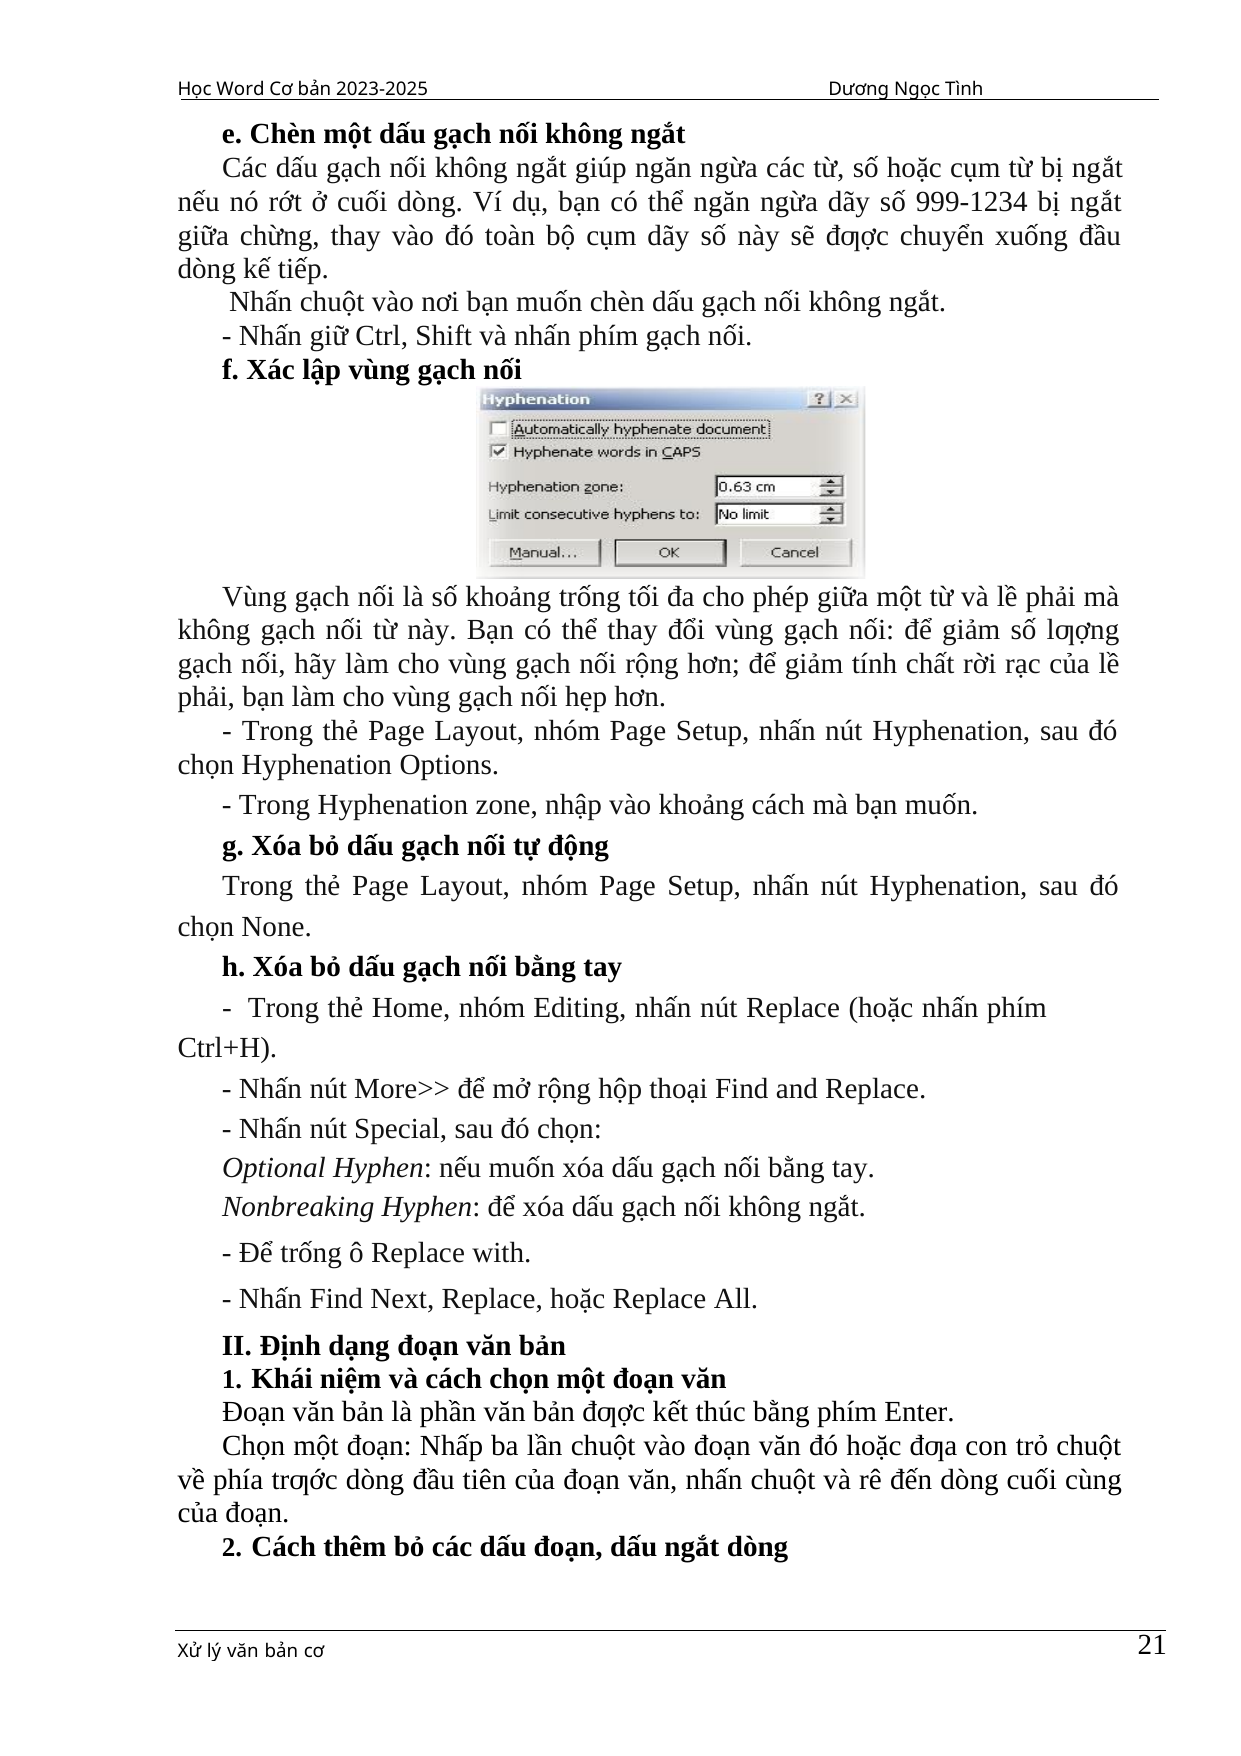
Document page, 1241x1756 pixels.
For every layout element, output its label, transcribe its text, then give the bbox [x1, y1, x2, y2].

list Trong thẻ Page Layout, nhóm Page Setup, nhấn nút Hyphenation, sau đó chọn Hyphenation Options. [177, 713, 1122, 780]
subtitle Cách thêm bỏ các dấu đoạn, dấu ngắt dòng [222, 1529, 1171, 1563]
list Nhấn nút More>> để mở rộng hộp thoại Find and Replace. [222, 1071, 1171, 1104]
list Nhấn Find Next, Replace, hoặc Replace All. [222, 1282, 1171, 1315]
text Nhấn chuột vào nơi bạn muốn chèn dấu gạch nối không ngắt. [229, 285, 1171, 318]
list Để trống ô Replace with. [222, 1236, 1171, 1269]
text Các dấu gạch nối không ngắt giúp ngăn ngừa các từ, số hoặc cụm từ bị ngắt nếu nó rớt ở cuối dòng. Ví dụ, bạn có thể ngăn ngừa dãy số 999-1234 bị ngắt giữa chừng, thay vào đó toàn bộ cụm dãy số này sẽ đƣợc chuyển xuống đầu dòng kế tiếp. [177, 151, 1123, 285]
subtitle Chèn một dấu gạch nối không ngắt [222, 117, 1171, 151]
list Trong Hyphenation zone, nhập vào khoảng cách mà bạn muốn. [222, 787, 1171, 821]
list Nhấn nút Special, sau đó chọn: [222, 1111, 1171, 1145]
text Đoạn văn bản là phần văn bản đƣợc kết thúc bằng phím Enter. [222, 1395, 1171, 1428]
list Trong thẻ Home, nhóm Editing, nhấn nút Replace (hoặc nhấn phím Ctrl+H). [177, 990, 1122, 1064]
text Nonbreaking Hyphen: để xóa dấu gạch nối không ngắt. [222, 1189, 1171, 1223]
subtitle Xác lập vùng gạch nối [222, 352, 1171, 386]
text Trong thẻ Page Layout, nhóm Page Setup, nhấn nút Hyphenation, sau đó chọn None. [177, 868, 1144, 942]
text Vùng gạch nối là số khoảng trống tối đa cho phép giữa một từ và lề phải mà không gạch nối từ này. Bạn có thể thay đổi vùng gạch nối: để giảm số lƣợng gạch nối, hãy làm cho vùng gạch nối rộng hơn; để giảm tính chất rời rạc của lề phải, bạn làm cho vùng gạch nối hẹp hơn. [177, 579, 1122, 713]
subtitle Xóa bỏ dấu gạch nối bằng tay [222, 949, 1171, 983]
text Optional Hyphen: nếu muốn xóa dấu gạch nối bằng tay. [222, 1151, 1171, 1184]
subtitle Xóa bỏ dấu gạch nối tự động [222, 828, 1171, 862]
text Chọn một đoạn: Nhấp ba lần chuột vào đoạn văn đó hoặc đƣa con trỏ chuột về phía trƣớc dòng đầu tiên của đoạn văn, nhấn chuột và rê đến dòng cuối cùng của đoạn. [177, 1428, 1123, 1529]
subtitle Khái niệm và cách chọn một đoạn văn [222, 1362, 1171, 1395]
picture [476, 386, 866, 579]
subtitle Định dạng đoạn văn bản [222, 1328, 1171, 1362]
list Nhấn giữ Ctrl, Shift và nhấn phím gạch nối. [222, 318, 1171, 352]
